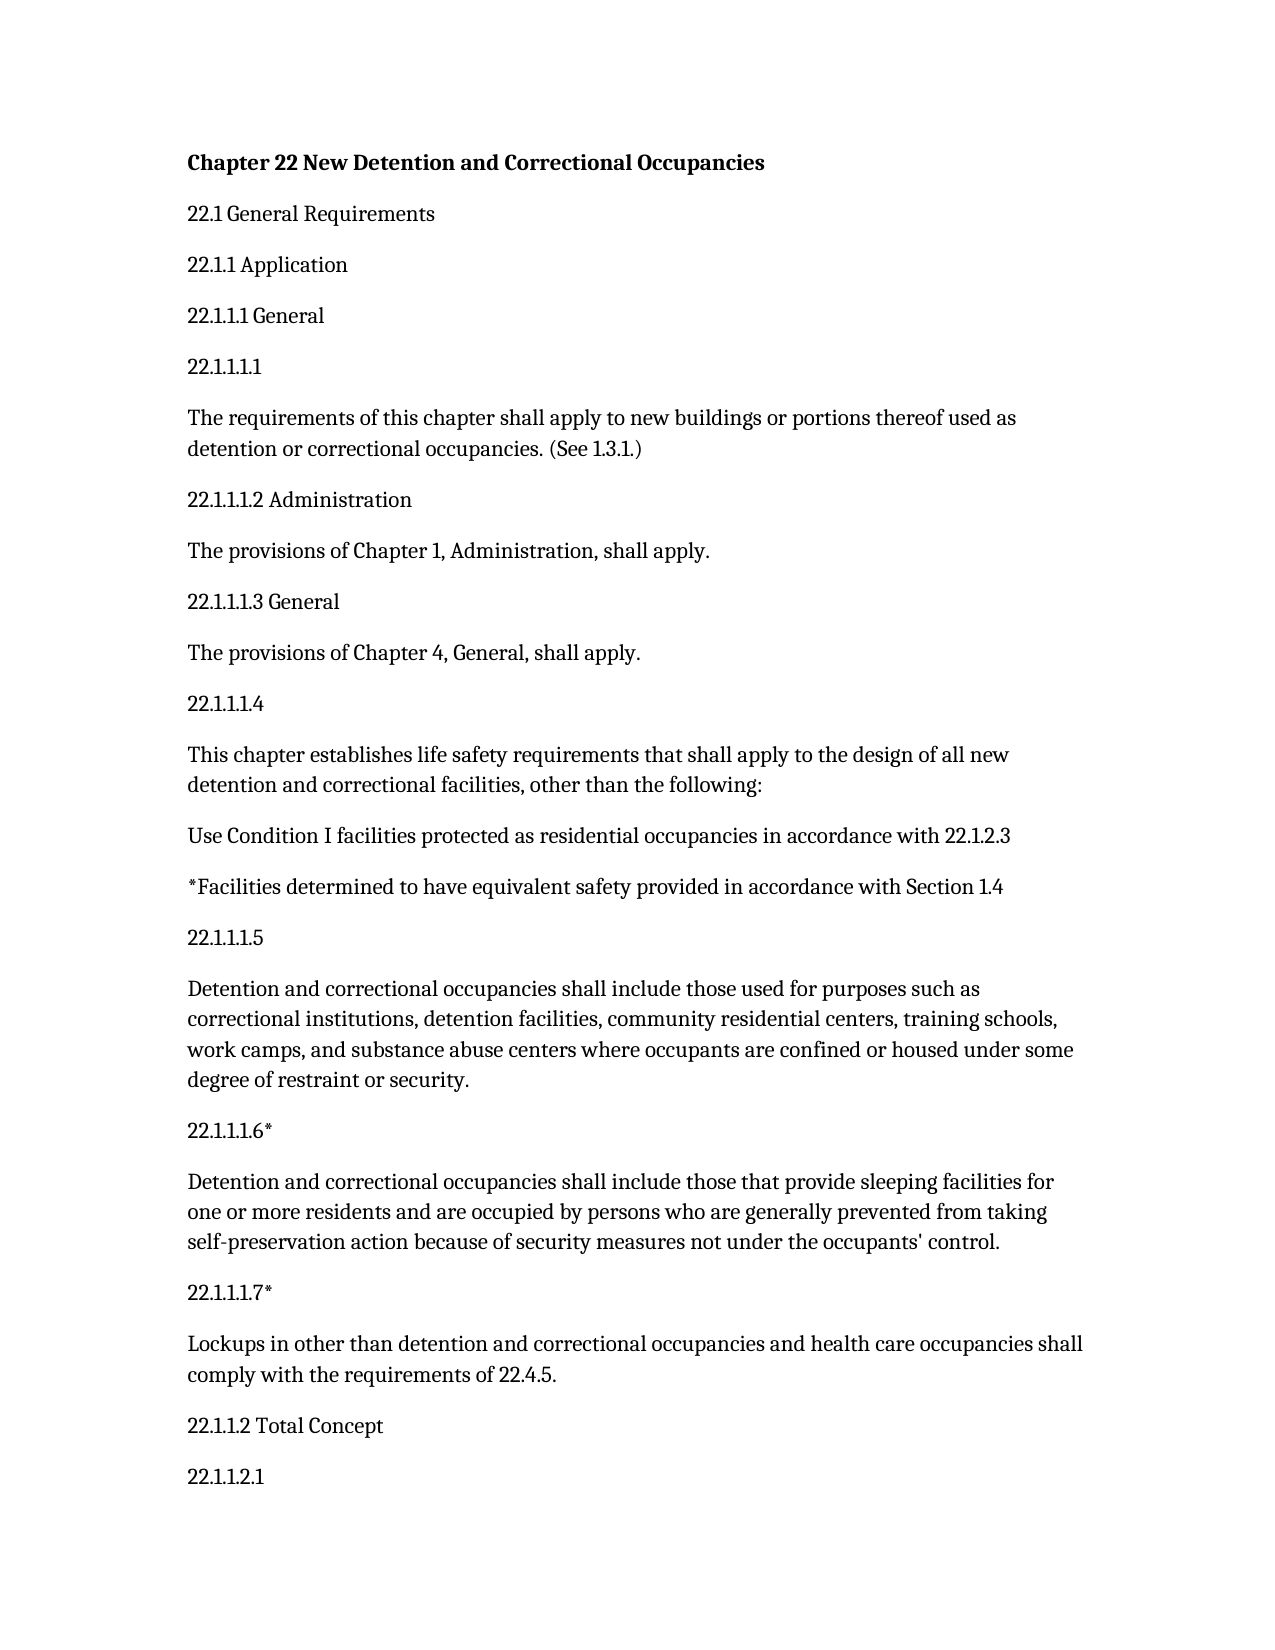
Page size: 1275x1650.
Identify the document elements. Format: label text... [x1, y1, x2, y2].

text 22.1.1.1.6* [187, 1118, 1087, 1144]
text The requirements of this chapter shall apply to new buildings or portions thereof used as detention or correctional occupancies. (See 1.3.1.) [187, 405, 1087, 462]
text Detention and correctional occupancies shall include those used for purposes such as correctional institutions, detention facilities, community residential centers, training schools, work camps, and substance abuse centers where occupants are confined or housed under some degree of restraint or security. [187, 976, 1087, 1093]
text 22.1.1.1 General [187, 303, 1087, 329]
text The provisions of Chapter 4, General, shall apply. [187, 639, 1087, 666]
text Detention and correctional occupancies shall include those that provide sleeping facilities for one or more residents and are occupied by persons who are generally prevented from taking self-preservation action because of security measures not under the occupants' control. [187, 1169, 1087, 1256]
text Lockups in other than detention and correctional occupancies and health care occupancies shall comply with the requirements of 22.4.5. [187, 1331, 1087, 1388]
text 22.1.1.2.1 [187, 1463, 1087, 1490]
text 22.1 General Requirements [187, 201, 1087, 227]
text 22.1.1 Application [187, 252, 1087, 278]
text 22.1.1.1.2 Administration [187, 486, 1087, 513]
text Use Condition I facilities protected as residential occupancies in accordance with 22.1.2.3 [187, 823, 1087, 849]
text 22.1.1.2 Total Concept [187, 1412, 1087, 1439]
text Chapter 22 New Detention and Correctional Occupancies [187, 150, 1087, 176]
text This chapter establishes life safety requirements that shall apply to the design of all new detention and correctional facilities, other than the following: [187, 742, 1087, 798]
text 22.1.1.1.3 General [187, 588, 1087, 615]
text *Facilities determined to have equivalent safety provided in accordance with Section 1.4 [187, 874, 1087, 900]
text 22.1.1.1.1 [187, 354, 1087, 381]
text The provisions of Chapter 1, Administration, shall apply. [187, 537, 1087, 564]
text 22.1.1.1.7* [187, 1280, 1087, 1307]
text 22.1.1.1.5 [187, 925, 1087, 951]
text 22.1.1.1.4 [187, 691, 1087, 717]
